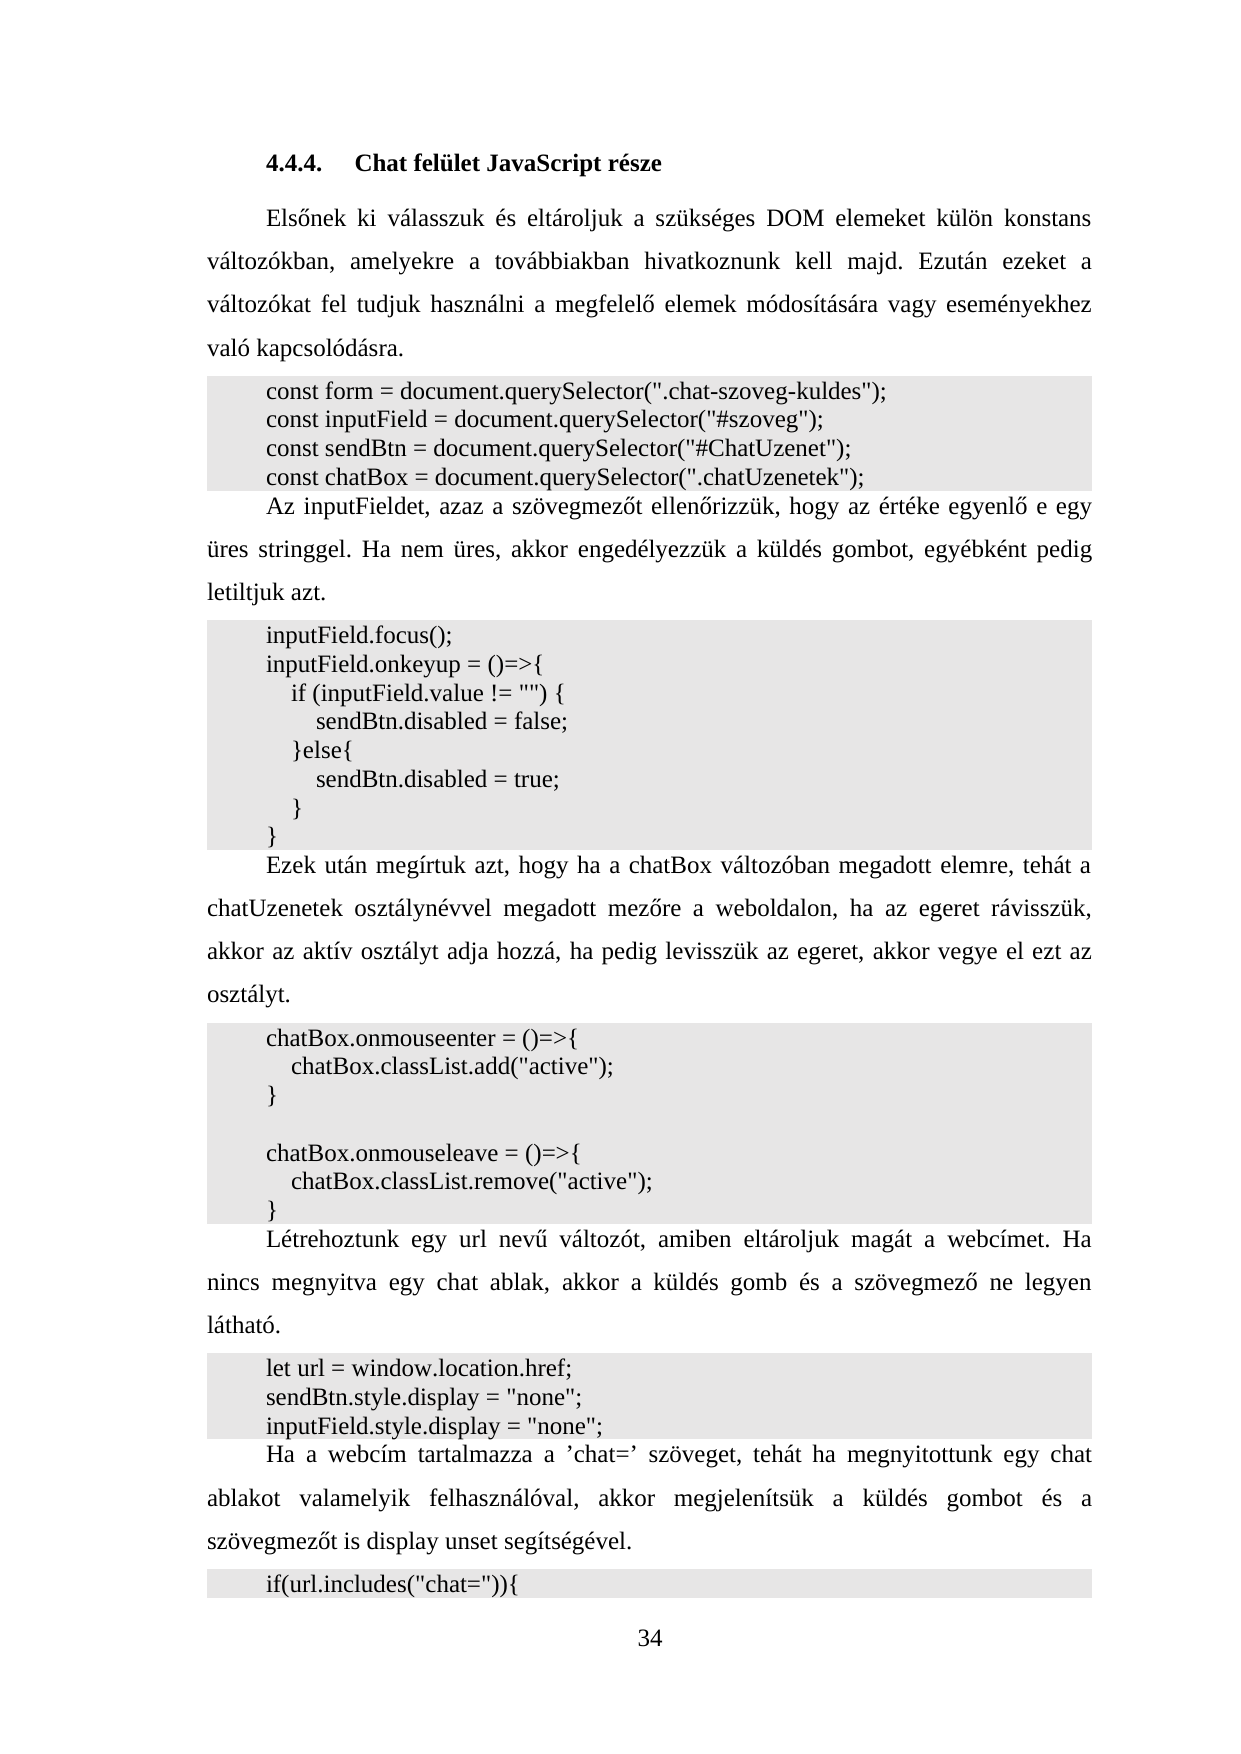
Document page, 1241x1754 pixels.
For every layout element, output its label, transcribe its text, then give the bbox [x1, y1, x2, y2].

text if (inputField.value != "") { [207, 678, 1092, 706]
text chatBox.classList.add("active"); [207, 1051, 1092, 1080]
text } [207, 793, 1092, 821]
text if(url.includes("chat=")){ [207, 1569, 1092, 1598]
text chatBox.classList.remove("active"); [207, 1166, 1092, 1195]
text sendBtn.style.display = "none"; [207, 1382, 1092, 1411]
text } [207, 1195, 1092, 1224]
subtitle Chat felület JavaScript része [266, 148, 1092, 176]
text inputField.style.display = "none"; [207, 1411, 1092, 1439]
text Az inputFieldet, azaz a szövegmezőt ellenőrizzük, hogy az értéke egyenlő e egy üres stringgel. Ha nem üres, akkor engedélyezzük a küldés gombot, egyébként pedig letiltjuk azt. [207, 491, 1092, 606]
text chatBox.onmouseenter = ()=>{ [207, 1023, 1092, 1051]
text Elsőnek ki válasszuk és eltároljuk a szükséges DOM elemeket külön konstans változókban, amelyekre a továbbiakban hivatkoznunk kell majd. Ezután ezeket a változókat fel tudjuk használni a megfelelő elemek módosítására vagy eseményekhez való kapcsolódásra. [207, 203, 1092, 361]
text Ezek után megírtuk azt, hogy ha a chatBox változóban megadott elemre, tehát a chatUzenetek osztálynévvel megadott mezőre a weboldalon, ha az egeret rávisszük, akkor az aktív osztályt adja hozzá, ha pedig levisszük az egeret, akkor vegye el ezt az osztályt. [207, 850, 1092, 1008]
text const chatBox = document.querySelector(".chatUzenetek"); [207, 462, 1092, 491]
text const sendBtn = document.querySelector("#ChatUzenet"); [207, 433, 1092, 462]
text const inputField = document.querySelector("#szoveg"); [207, 404, 1092, 433]
text sendBtn.disabled = true; [207, 764, 1092, 793]
text let url = window.location.href; [207, 1353, 1092, 1382]
text chatBox.onmouseleave = ()=>{ [207, 1138, 1092, 1166]
text const form = document.querySelector(".chat-szoveg-kuldes"); [207, 376, 1092, 404]
text } [207, 821, 1092, 850]
text Ha a webcím tartalmazza a ’chat=’ szöveget, tehát ha megnyitottunk egy chat ablakot valamelyik felhasználóval, akkor megjelenítsük a küldés gombot és a szövegmezőt is display unset segítségével. [207, 1439, 1092, 1554]
text } [207, 1080, 1092, 1109]
text sendBtn.disabled = false; [207, 706, 1092, 735]
text Létrehoztunk egy url nevű változót, amiben eltároljuk magát a webcímet. Ha nincs megnyitva egy chat ablak, akkor a küldés gomb és a szövegmező ne legyen látható. [207, 1224, 1092, 1339]
text }else{ [207, 735, 1092, 764]
text inputField.onkeyup = ()=>{ [207, 649, 1092, 678]
text inputField.focus(); [207, 620, 1092, 649]
